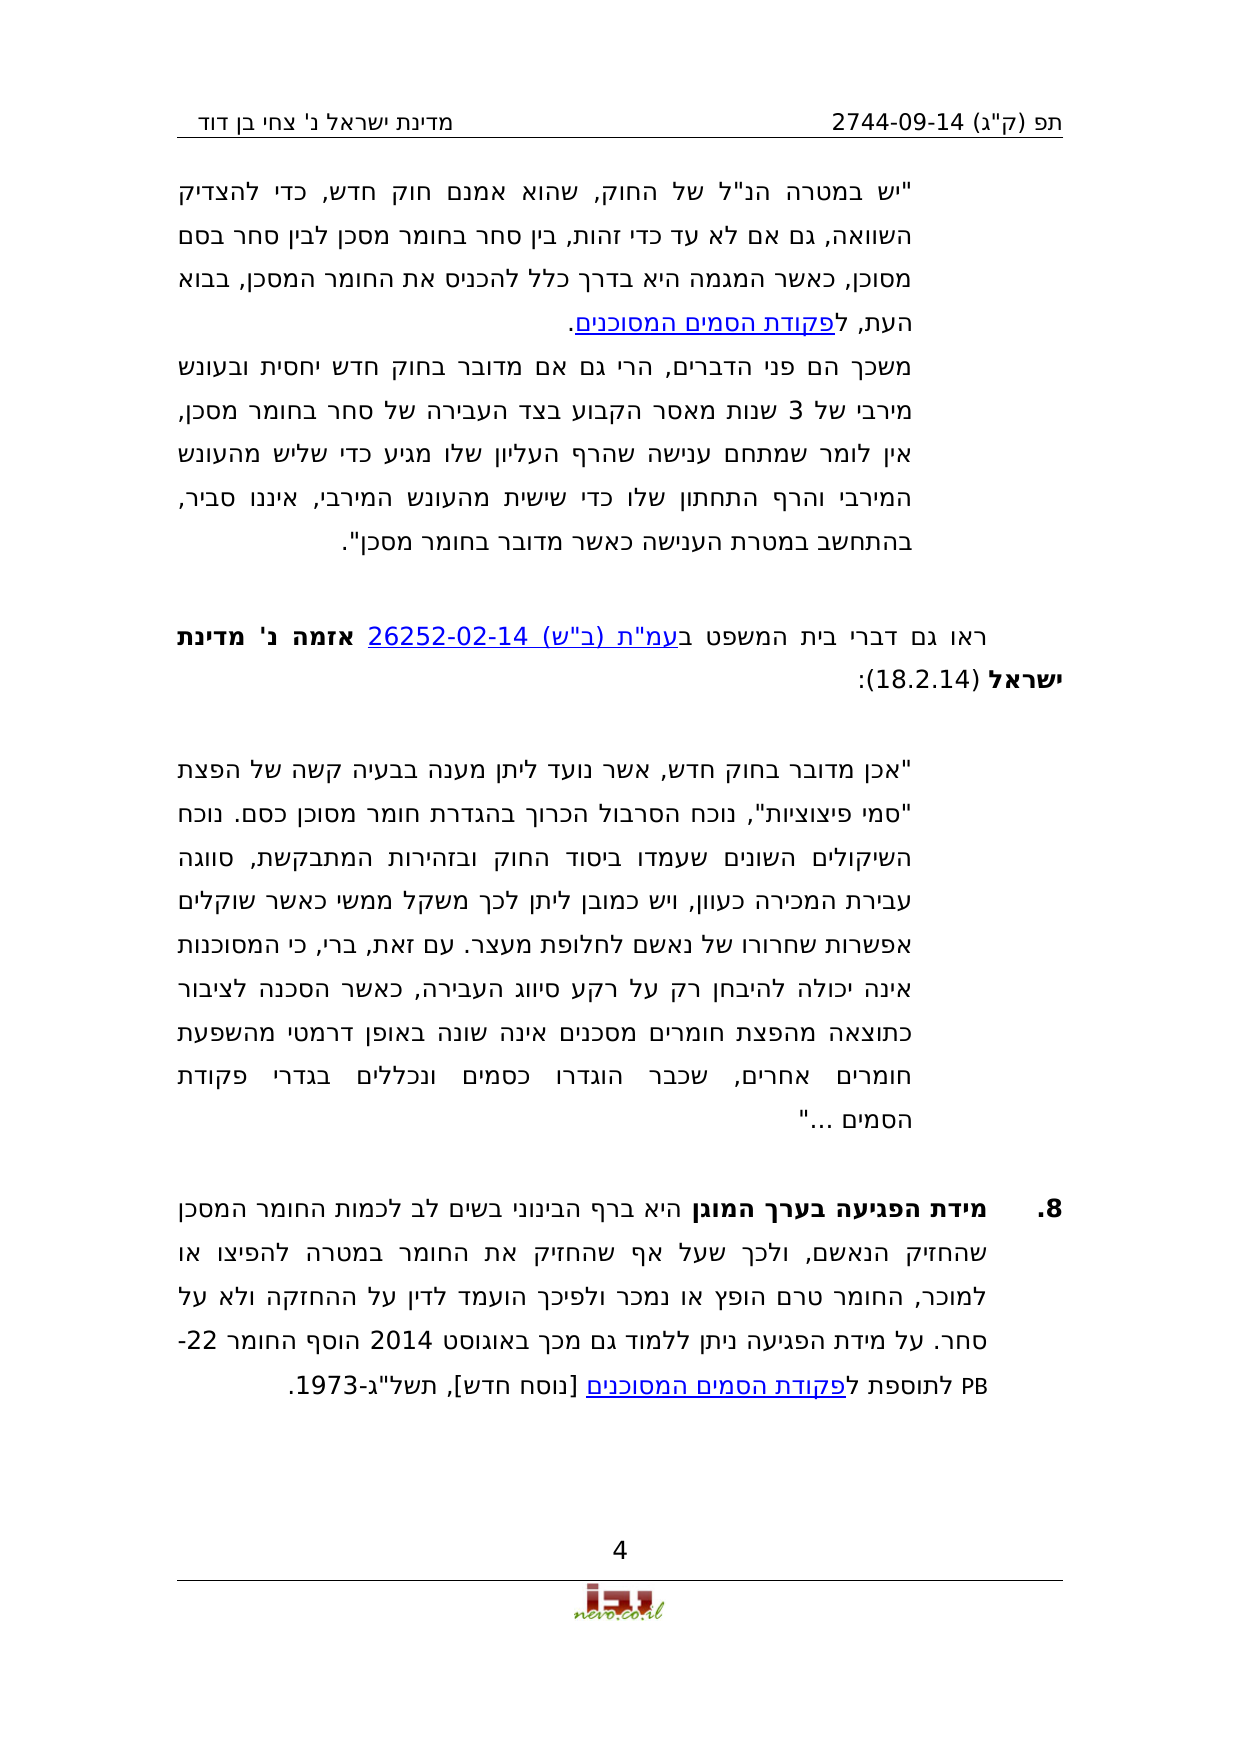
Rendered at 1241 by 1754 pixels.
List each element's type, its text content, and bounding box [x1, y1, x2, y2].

text ראו גם דברי בית המשפט בעמ"ת (ב"ש) 26252-02-14 אזמה נ' מדינת ישראל (18.2.14): [177, 622, 1063, 695]
text משכך הם פני הדברים, הרי גם אם מדובר בחוק חדש יחסית ובעונש מירבי של 3 שנות מאסר הקבוע בצד העבירה של סחר בחומר מסכן, אין לומר שמתחם ענישה שהרף העליון שלו מגיע כדי שליש מהעונש המירבי והרף התחתון שלו כדי שישית מהעונש המירבי, איננו סביר, בהתחשב במטרת הענישה כאשר מדובר בחומר מסכן". [177, 352, 913, 556]
picture [574, 1583, 666, 1621]
text "אכן מדובר בחוק חדש, אשר נועד ליתן מענה בבעיה קשה של הפצת "סמי פיצוציות", נוכח הסרבול הכרוך בהגדרת חומר מסוכן כסם. נוכח השיקולים השונים שעמדו ביסוד החוק ובזהירות המתבקשת, סווגה עבירת המכירה כעוון, ויש כמובן ליתן לכך משקל ממשי כאשר שוקלים אפשרות שחרורו של נאשם לחלופת מעצר. עם זאת, ברי, כי המסוכנות אינה יכולה להיבחן רק על רקע סיווג העבירה, כאשר הסכנה לציבור כתוצאה מהפצת חומרים מסכנים אינה שונה באופן דרמטי מהשפעת חומרים אחרים, שכבר הוגדרו כסמים ונכללים בגדרי פקודת הסמים ..." [177, 755, 913, 1134]
text 8. מידת הפגיעה בערך המוגן היא ברף הבינוני בשים לב לכמות החומר המסכן שהחזיק הנאשם, ולכך שעל אף שהחזיק את החומר במטרה להפיצו או למוכר, החומר טרם הופץ או נמכר ולפיכך הועמד לדין על ההחזקה ולא על סחר. על מידת הפגיעה ניתן ללמוד גם מכך באוגוסט 2014 הוסף החומר 22-PB לתוספת לפקודת הסמים המסוכנים [נוסח חדש], תשל"ג-1973. [177, 1195, 1063, 1401]
text "יש במטרה הנ"ל של החוק, שהוא אמנם חוק חדש, כדי להצדיק השוואה, גם אם לא עד כדי זהות, בין סחר בחומר מסכן לבין סחר בסם מסוכן, כאשר המגמה היא בדרך כלל להכניס את החומר המסכן, בבוא העת, לפקודת הסמים המסוכנים. [177, 177, 913, 338]
